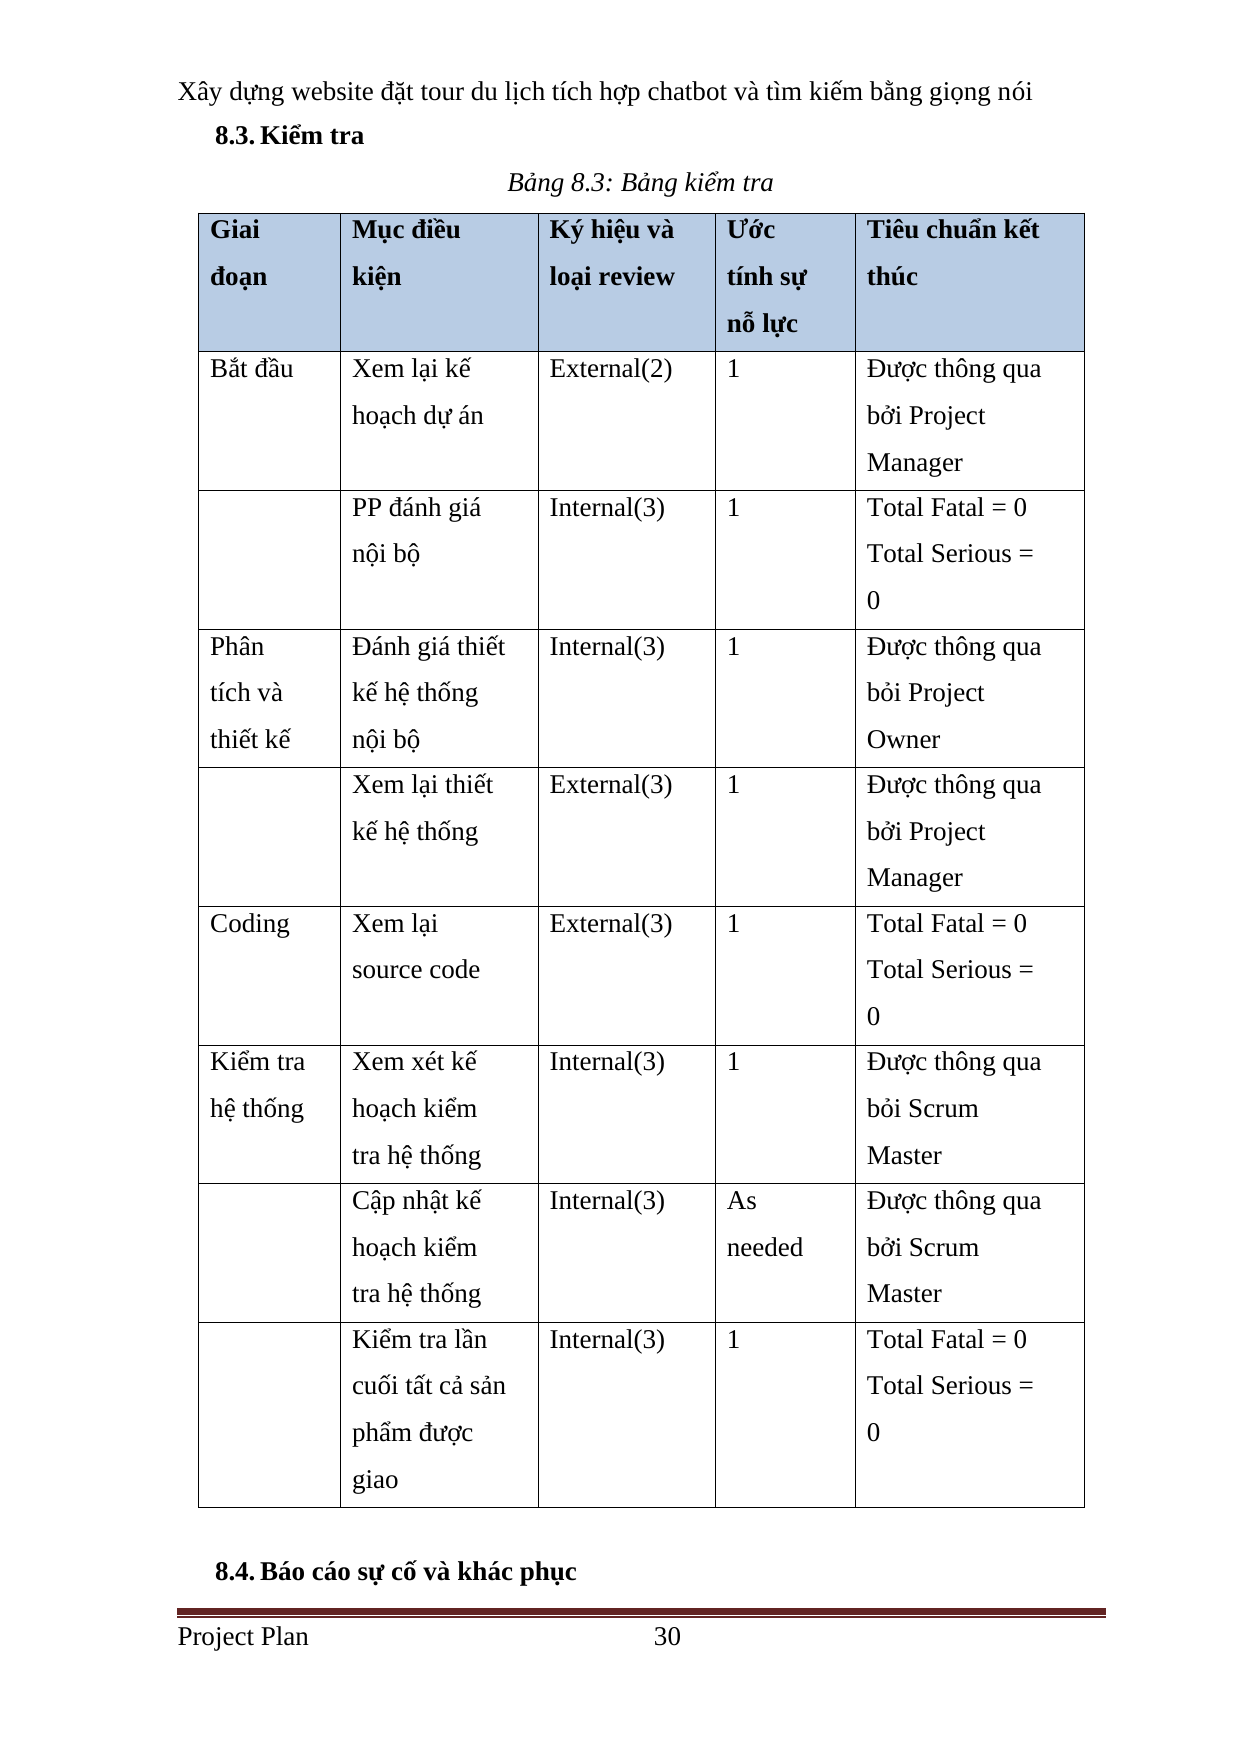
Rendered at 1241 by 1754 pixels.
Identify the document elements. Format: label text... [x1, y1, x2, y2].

table_header Mục điều kiện [341, 214, 538, 351]
table_header Ước tính sự nỗ lực [716, 214, 855, 351]
table_cell Total Fatal = 0 Total Serious = 0 [856, 491, 1084, 628]
table_cell As needed [716, 1184, 855, 1322]
table_cell Phân tích và thiết kế [199, 630, 340, 767]
table_cell Internal(3) [539, 630, 715, 767]
table_cell 1 [716, 630, 855, 767]
table_cell Kiểm tra hệ thống [199, 1046, 340, 1183]
table_cell Total Fatal = 0 Total Serious = 0 [856, 1323, 1084, 1507]
table_cell Được thông qua bởi Project Manager [856, 352, 1084, 490]
table_cell Cập nhật kế hoạch kiểm tra hệ thống [341, 1184, 538, 1322]
table_cell Bắt đầu [199, 352, 340, 490]
table_cell Coding [199, 907, 340, 1044]
table_cell External(3) [539, 768, 715, 906]
table_cell [199, 768, 340, 906]
table_cell Internal(3) [539, 491, 715, 628]
table_cell Xem xét kế hoạch kiểm tra hệ thống [341, 1046, 538, 1183]
text Bảng 8.3: Bảng kiểm tra [177, 166, 1106, 197]
list Báo cáo sự cố và khác phục [215, 1555, 1106, 1586]
table_cell 1 [716, 1323, 855, 1507]
table_cell Được thông qua bỏi Scrum Master [856, 1046, 1084, 1183]
table_cell 1 [716, 1046, 855, 1183]
table_cell Internal(3) [539, 1323, 715, 1507]
table_cell Xem lại source code [341, 907, 538, 1044]
table_cell [199, 1323, 340, 1507]
table_cell 1 [716, 907, 855, 1044]
table_cell External(3) [539, 907, 715, 1044]
table_header Ký hiệu và loại review [539, 214, 715, 351]
table_cell Được thông qua bỏi Project Owner [856, 630, 1084, 767]
table_cell 1 [716, 768, 855, 906]
table_cell Internal(3) [539, 1046, 715, 1183]
list Kiểm tra [215, 119, 1106, 150]
table_cell 1 [716, 352, 855, 490]
table_cell Internal(3) [539, 1184, 715, 1322]
table_cell Đánh giá thiết kế hệ thống nội bộ [341, 630, 538, 767]
table_cell 1 [716, 491, 855, 628]
table_cell Được thông qua bởi Scrum Master [856, 1184, 1084, 1322]
table_cell PP đánh giá nội bộ [341, 491, 538, 628]
table_cell [199, 1184, 340, 1322]
table_header Tiêu chuẩn kết thúc [856, 214, 1084, 351]
table_cell External(2) [539, 352, 715, 490]
table_cell Total Fatal = 0 Total Serious = 0 [856, 907, 1084, 1044]
table_cell [199, 491, 340, 628]
table_header Giai đoạn [199, 214, 340, 351]
table_cell Được thông qua bởi Project Manager [856, 768, 1084, 906]
table_cell Xem lại kế hoạch dự án [341, 352, 538, 490]
table_cell Xem lại thiết kế hệ thống [341, 768, 538, 906]
table_cell Kiểm tra lần cuối tất cả sản phẩm được giao [341, 1323, 538, 1507]
